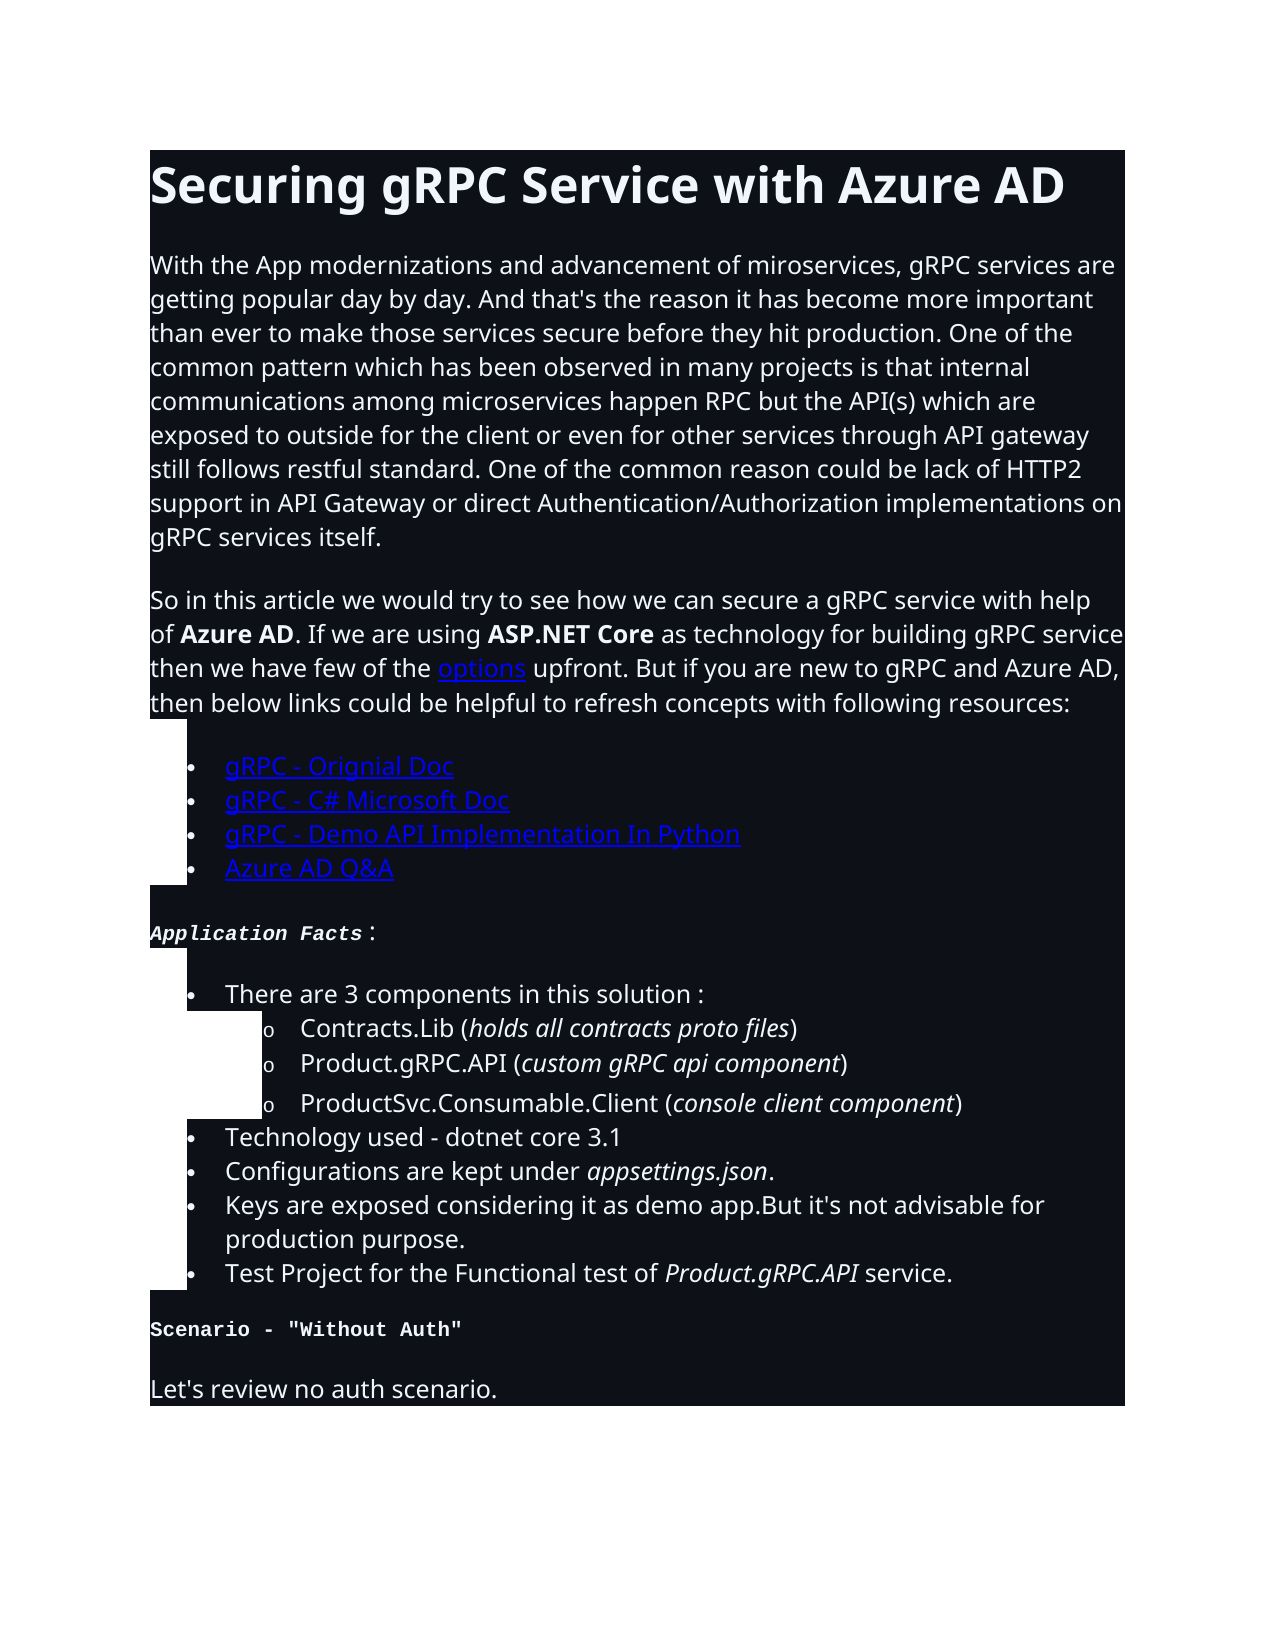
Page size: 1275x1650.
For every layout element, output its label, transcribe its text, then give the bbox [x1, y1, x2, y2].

list Product.gRPC.API (custom gRPC api component) [262, 1045, 1125, 1079]
list ProductSvc.Consumable.Client (console client component) [262, 1086, 1125, 1119]
list Test Project for the Functional test of Product.gRPC.API service. [187, 1256, 1125, 1290]
text Securing gRPC Service with Azure AD [150, 150, 1125, 218]
list Contracts.Lib (holds all contracts proto files) [262, 1011, 1125, 1045]
text Let's review no auth scenario. [150, 1372, 1125, 1406]
list Configurations are kept under appsettings.json. [187, 1154, 1125, 1188]
list Azure AD Q&A [187, 851, 1125, 885]
text Application Facts : [150, 914, 1125, 948]
list Technology used - dotnet core 3.1 [187, 1119, 1125, 1154]
list gRPC - Orignial Doc [187, 748, 1125, 782]
list gRPC - C# Microsoft Doc [187, 782, 1125, 817]
text Scenario - "Without Auth" [150, 1319, 1125, 1343]
list There are 3 components in this solution : [187, 977, 1125, 1011]
list gRPC - Demo API Implementation In Python [187, 817, 1125, 851]
text With the App modernizations and advancement of miroservices, gRPC services are getting popular day by day. And that's the reason it has become more important than ever to make those services secure before they hit production. One of the common pattern which has been observed in many projects is that internal communications among microservices happen RPC but the API(s) which are exposed to outside for the client or even for other services through API gateway still follows restful standard. One of the common reason could be lack of HTTP2 support in API Gateway or direct Authentication/Authorization implementations on gRPC services itself. [150, 247, 1125, 554]
list Keys are exposed considering it as demo app.But it's not advisable for production purpose. [187, 1188, 1125, 1256]
text So in this article we would try to see how we can secure a gRPC service with help of Azure AD. If we are using ASP.NET Core as technology for building gRPC service then we have few of the options upfront. But if you are new to gRPC and Azure AD, then below links could be helpful to refresh concepts with following resources: [150, 583, 1125, 719]
